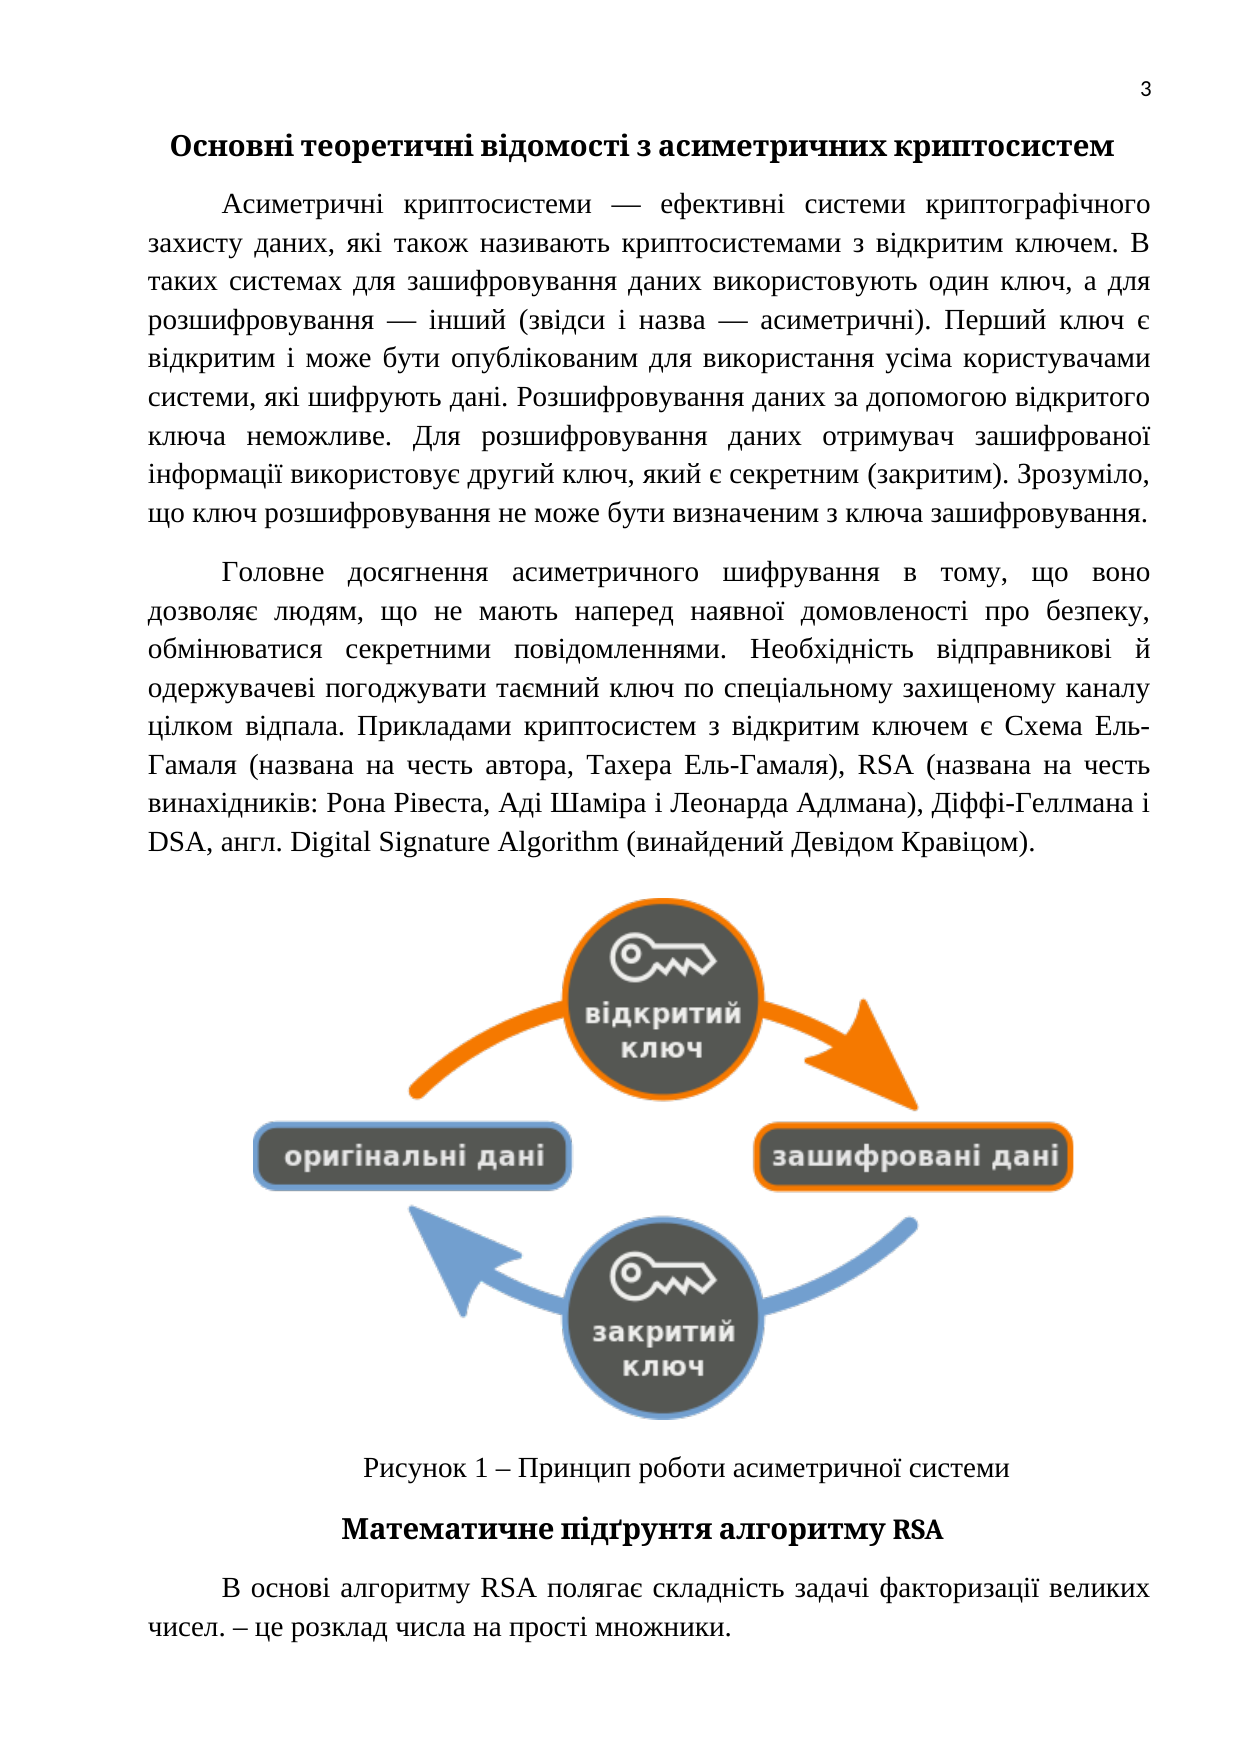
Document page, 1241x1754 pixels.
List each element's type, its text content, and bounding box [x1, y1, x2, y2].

subtitle Математичне підґрунтя алгоритму RSA [74, 1513, 1152, 1547]
text Головне досягнення асиметричного шифрування в тому, що воно дозволяє людям, що не мають наперед наявної домовленості про безпеку, обмінюватися секретними повідомленнями. Необхідність відправникові й одержувачеві погоджувати таємний ключ по спеціальному захищеному каналу цілком відпала. Прикладами криптосистем з відкритим ключем є Схема Ель-Гамаля (названа на честь автора, Тахера Ель-Гамаля), RSA (названа на честь винахідників: Рона Рівеста, Аді Шаміра і Леонарда Адлмана), Діффі-Геллмана і DSA, англ. Digital Signature Algorithm (винайдений Девідом Кравіцом). [148, 554, 1152, 857]
text В основі алгоритму RSA полягає складність задачі факторизації великих чисел. – це розклад числа на прості множники. [148, 1570, 1152, 1642]
subtitle Основні теоретичні відомості з асиметричних криптосистем [74, 130, 1152, 163]
text Асиметричні криптосистеми — ефективні системи криптографічного захисту даних, які також називають криптосистемами з відкритим ключем. В таких системах для зашифровування даних використовують один ключ, а для розшифровування — інший (звідси і назва — асиметричні). Перший ключ є відкритим і може бути опублікованим для використання усіма користувачами системи, які шифрують дані. Розшифровування даних за допомогою відкритого ключа неможливе. Для розшифровування даних отримувач зашифрованої інформації використовує другий ключ, який є секретним (закритим). Зрозуміло, що ключ розшифровування не може бути визначеним з ключа зашифровування. [148, 186, 1152, 528]
picture [253, 898, 1074, 1420]
